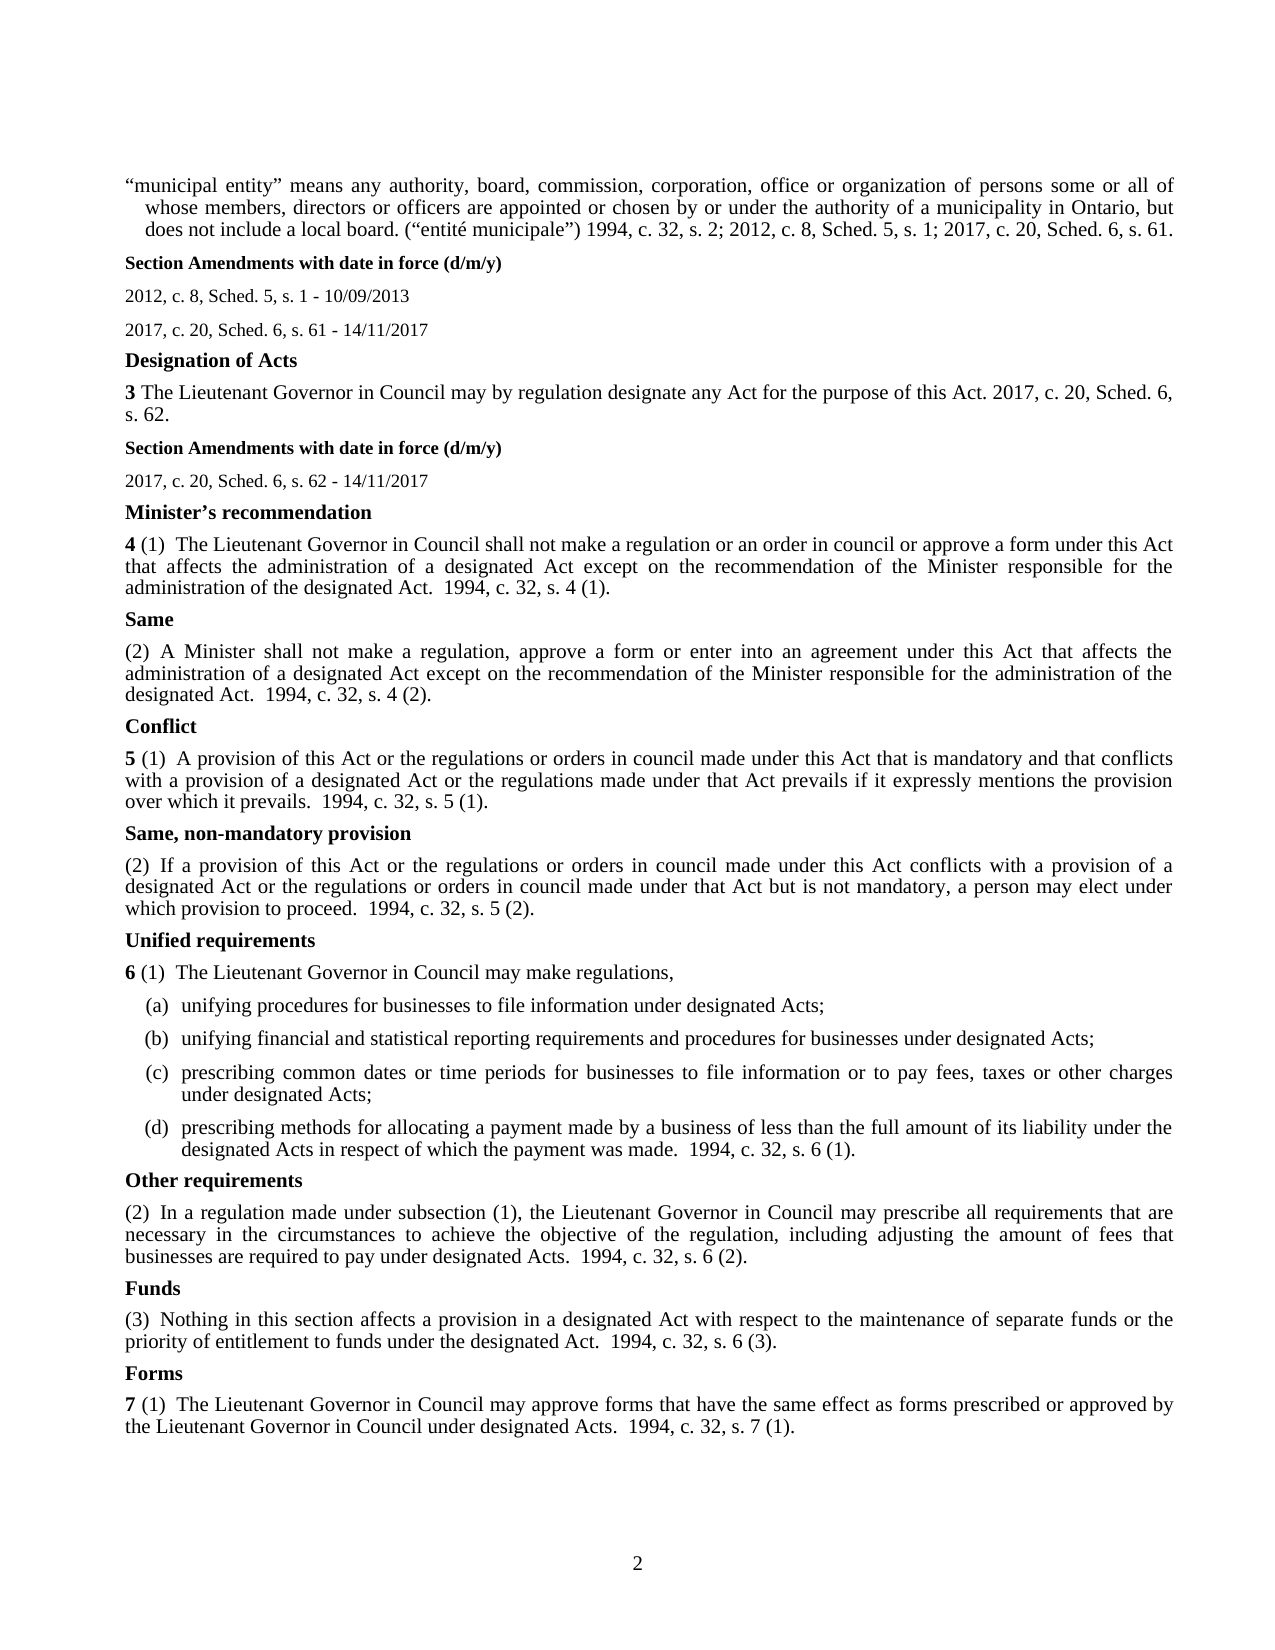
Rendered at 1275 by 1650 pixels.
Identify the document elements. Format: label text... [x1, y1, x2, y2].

text (2) In a regulation made under subsection (1), the Lieutenant Governor in Council may prescribe all requirements that are necessary in the circumstances to achieve the objective of the regulation, including adjusting the amount of fees that businesses are required to pay under designated Acts. 1994, c. 32, s. 6 (2). [125, 1202, 1175, 1267]
text (2) If a provision of this Act or the regulations or orders in council made under this Act conflicts with a provision of a designated Act or the regulations or orders in council made under that Act but is not mandatory, a person may elect under which provision to proceed. 1994, c. 32, s. 5 (2). [125, 855, 1175, 920]
text 2017, c. 20, Sched. 6, s. 61 - 14/11/2017 [125, 318, 1175, 340]
text 4 (1) The Lieutenant Governor in Council shall not make a regulation or an order in council or approve a form under this Act that affects the administration of a designated Act except on the recommendation of the Minister responsible for the administration of the designated Act. 1994, c. 32, s. 4 (1). [125, 534, 1175, 599]
text Unified requirements [125, 933, 1175, 951]
text Funds [125, 1280, 1175, 1299]
text (b) unifying financial and statistical reporting requirements and procedures for businesses under designated Acts; [125, 1028, 1175, 1050]
text Minister’s recommendation [125, 505, 1175, 523]
text (c) prescribing common dates or time periods for businesses to file information or to pay fees, taxes or other charges under designated Acts; [125, 1062, 1175, 1105]
text Section Amendments with date in force (d/m/y) [125, 252, 1175, 274]
text Other requirements [125, 1173, 1175, 1192]
text Same [125, 612, 1175, 630]
text 5 (1) A provision of this Act or the regulations or orders in council made under this Act that is mandatory and that conflicts with a provision of a designated Act or the regulations made under that Act prevails if it expressly mentions the provision over which it prevails. 1994, c. 32, s. 5 (1). [125, 748, 1175, 813]
text (3) Nothing in this section affects a provision in a designated Act with respect to the maintenance of separate funds or the priority of entitlement to funds under the designated Act. 1994, c. 32, s. 6 (3). [125, 1309, 1175, 1353]
text Forms [125, 1365, 1175, 1384]
text 7 (1) The Lieutenant Governor in Council may approve forms that have the same effect as forms prescribed or approved by the Lieutenant Governor in Council under designated Acts. 1994, c. 32, s. 7 (1). [125, 1394, 1175, 1438]
text Section Amendments with date in force (d/m/y) [125, 437, 1175, 459]
text 2017, c. 20, Sched. 6, s. 62 - 14/11/2017 [125, 470, 1175, 492]
text (a) unifying procedures for businesses to file information under designated Acts; [125, 995, 1175, 1017]
text Conflict [125, 719, 1175, 737]
text 6 (1) The Lieutenant Governor in Council may make regulations, [125, 962, 1175, 983]
text 3 The Lieutenant Governor in Council may by regulation designate any Act for the purpose of this Act. 2017, c. 20, Sched. 6, s. 62. [125, 382, 1175, 426]
text (2) A Minister shall not make a regulation, approve a form or enter into an agreement under this Act that affects the administration of a designated Act except on the recommendation of the Minister responsible for the administration of the designated Act. 1994, c. 32, s. 4 (2). [125, 641, 1175, 706]
text Same, non-mandatory provision [125, 826, 1175, 844]
text Designation of Acts [125, 353, 1175, 372]
text (d) prescribing methods for allocating a payment made by a business of less than the full amount of its liability under the designated Acts in respect of which the payment was made. 1994, c. 32, s. 6 (1). [125, 1117, 1175, 1160]
text “municipal entity” means any authority, board, commission, corporation, office or organization of persons some or all of whose members, directors or officers are appointed or chosen by or under the authority of a municipality in Ontario, but does not include a local board. (“entité municipale”) 1994, c. 32, s. 2; 2012, c. 8, Sched. 5, s. 1; 2017, c. 20, Sched. 6, s. 61. [125, 175, 1175, 240]
text 2012, c. 8, Sched. 5, s. 1 - 10/09/2013 [125, 285, 1175, 307]
